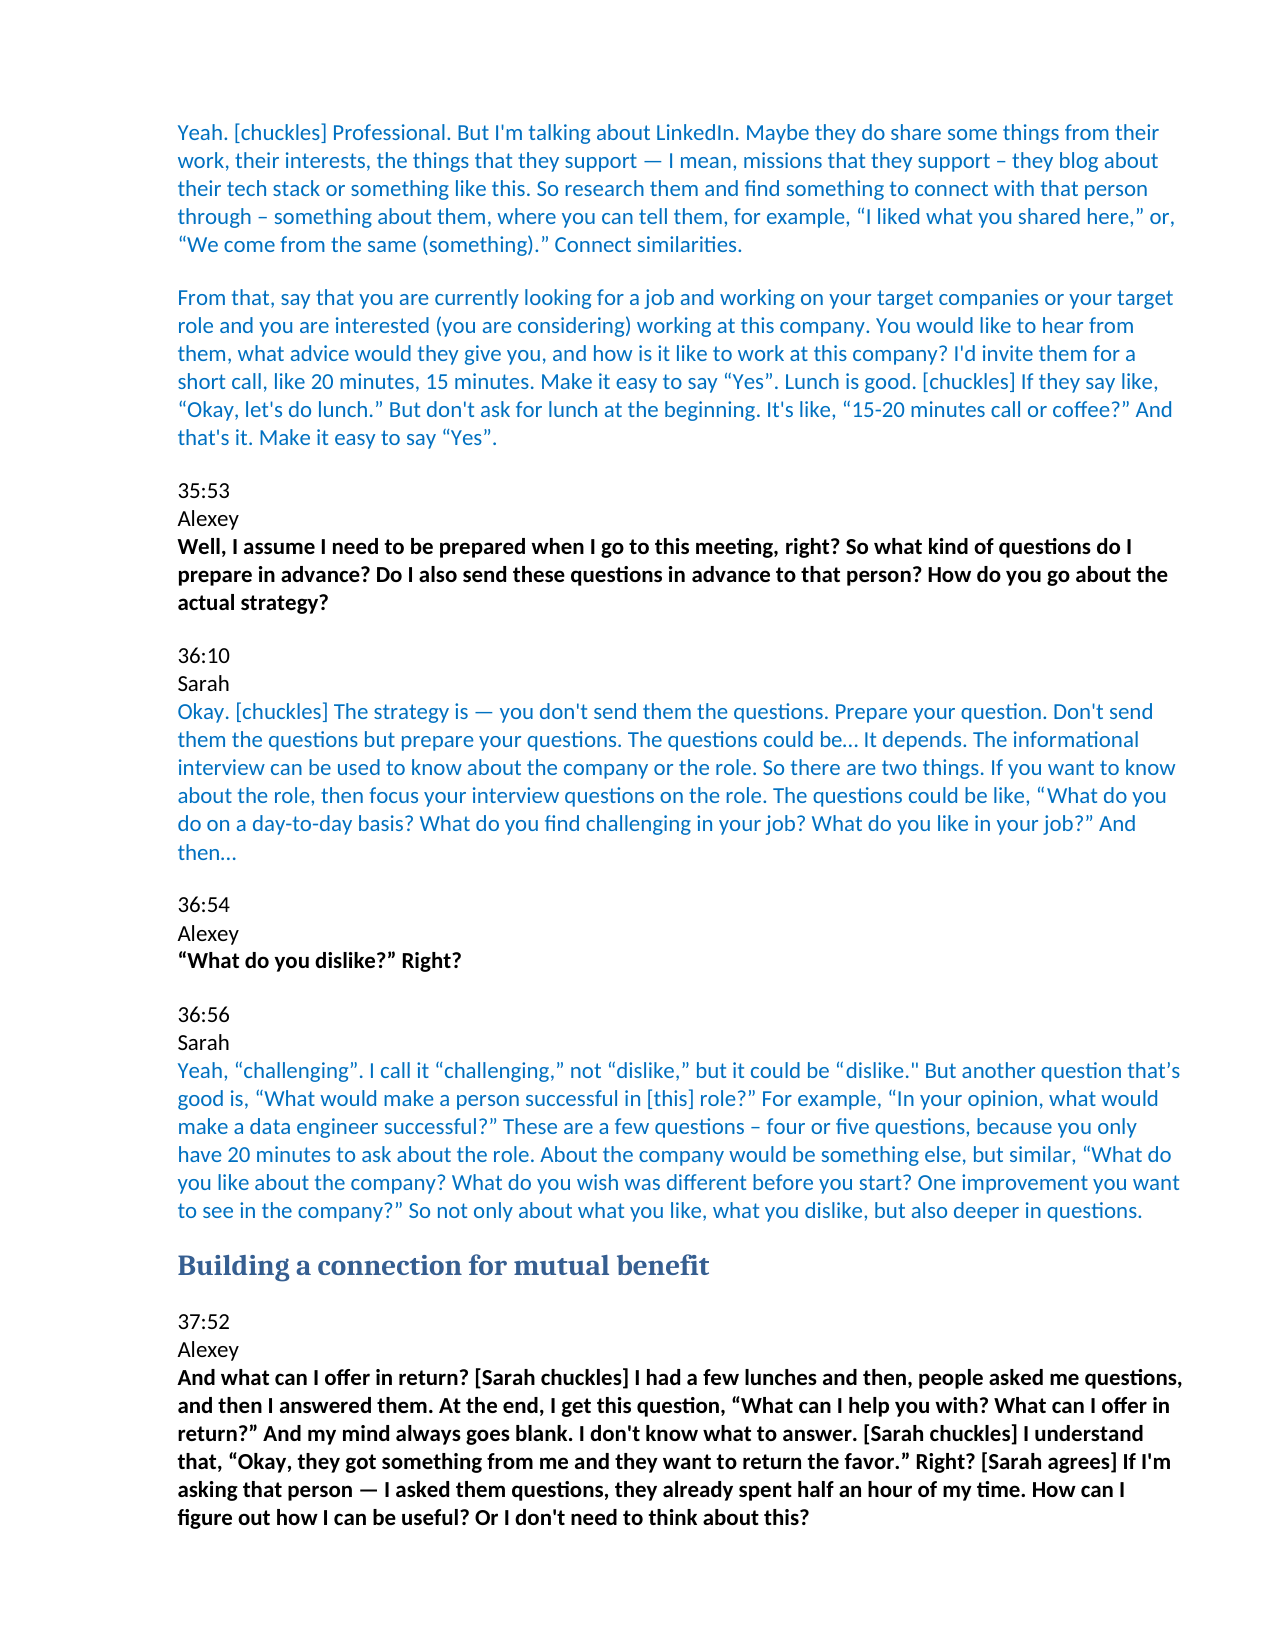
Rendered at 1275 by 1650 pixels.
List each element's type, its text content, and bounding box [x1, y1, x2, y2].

text From that, say that you are currently looking for a job and working on your target companies or your target role and you are interested (you are considering) working at this company. You would like to hear from them, what advice would they give you, and how is it like to work at this company? I'd invite them for a short call, like 20 minutes, 15 minutes. Make it easy to say “Yes”. Lunch is good. [chuckles] If they say like, “Okay, let's do lunch.” But don't ask for lunch at the beginning. It's like, “15-20 minutes call or coffee?” And that's it. Make it easy to say “Yes”. [177, 283, 1186, 451]
text 36:56 [177, 1000, 1186, 1028]
text 36:10 [177, 641, 1186, 669]
text 36:54 [177, 891, 1186, 919]
text Alexey [177, 1335, 1186, 1363]
text Yeah, “challenging”. I call it “challenging,” not “dislike,” but it could be “dislike." But another question that’s good is, “What would make a person successful in [this] role?” For example, “In your opinion, what would make a data engineer successful?” These are a few questions – four or five questions, because you only have 20 minutes to ask about the role. About the company would be something else, but similar, “What do you like about the company? What do you wish was different before you start? One improvement you want to see in the company?” So not only about what you like, what you dislike, but also deeper in questions. [177, 1056, 1186, 1224]
text “What do you dislike?” Right? [177, 947, 1186, 975]
text Alexey [177, 919, 1186, 947]
text And what can I offer in return? [Sarah chuckles] I had a few lunches and then, people asked me questions, and then I answered them. At the end, I get this question, “What can I help you with? What can I offer in return?” And my mind always goes blank. I don't know what to answer. [Sarah chuckles] I understand that, “Okay, they got something from me and they want to return the favor.” Right? [Sarah agrees] If I'm asking that person — I asked them questions, they already spent half an hour of my time. How can I figure out how I can be useful? Or I don't need to think about this? [177, 1363, 1186, 1532]
text 35:53 [177, 476, 1186, 504]
subtitle Building a connection for mutual benefit [177, 1249, 1186, 1282]
text Okay. [chuckles] The strategy is — you don't send them the questions. Prepare your question. Don't send them the questions but prepare your questions. The questions could be… It depends. The informational interview can be used to know about the company or the role. So there are two things. If you want to know about the role, then focus your interview questions on the role. The questions could be like, “What do you do on a day-to-day basis? What do you find challenging in your job? What do you like in your job?” And then… [177, 697, 1186, 866]
text Yeah. [chuckles] Professional. But I'm talking about LinkedIn. Maybe they do share some things from their work, their interests, the things that they support — I mean, missions that they support – they blog about their tech stack or something like this. So research them and find something to connect with that person through – something about them, where you can tell them, for example, “I liked what you shared here,” or, “We come from the same (something).” Connect similarities. [177, 118, 1186, 258]
text Sarah [177, 1028, 1186, 1056]
text Well, I assume I need to be prepared when I go to this meeting, right? So what kind of questions do I prepare in advance? Do I also send these questions in advance to that person? How do you go about the actual strategy? [177, 532, 1186, 616]
text 37:52 [177, 1307, 1186, 1335]
text Alexey [177, 504, 1186, 532]
text Sarah [177, 669, 1186, 697]
